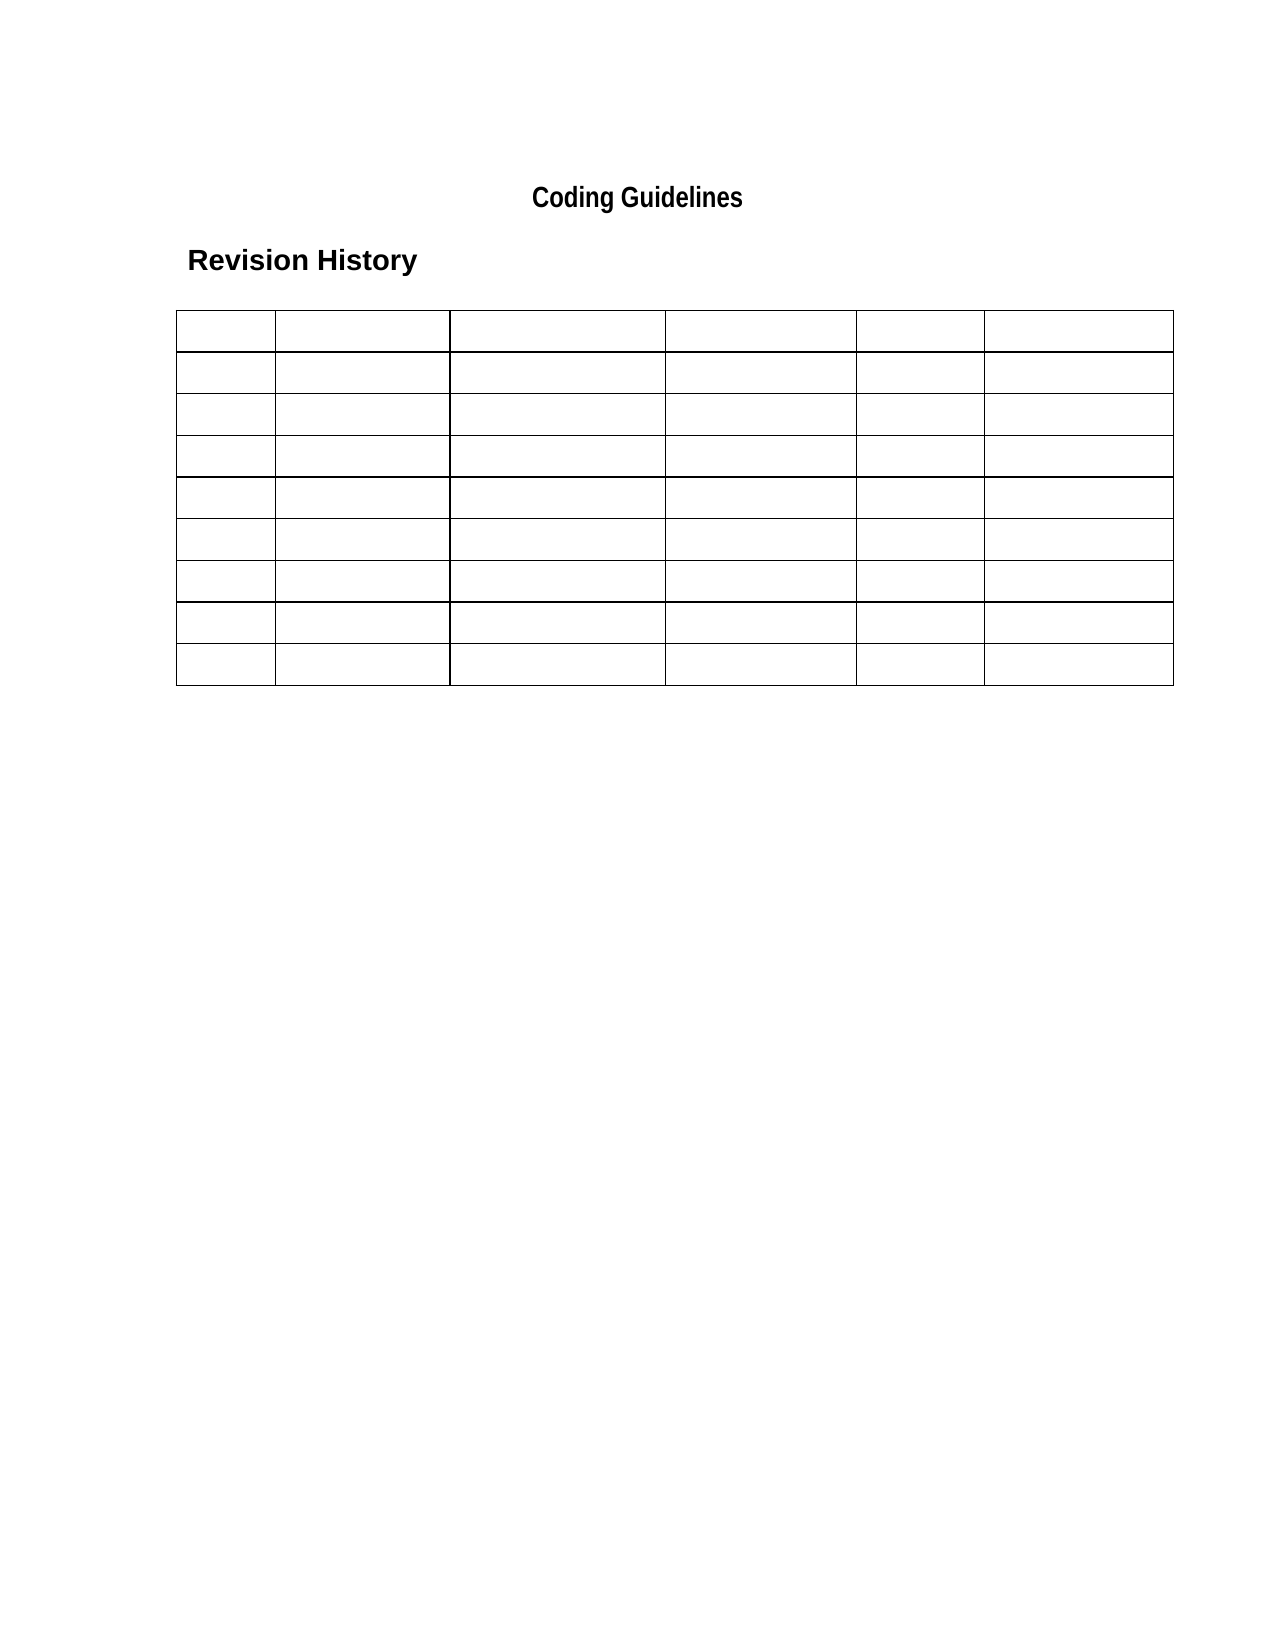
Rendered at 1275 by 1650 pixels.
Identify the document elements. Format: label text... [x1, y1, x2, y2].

table_cell [451, 519, 665, 560]
table_cell [451, 644, 665, 685]
table_cell [276, 561, 449, 601]
table_header [276, 311, 449, 351]
table_cell [177, 353, 275, 393]
table_cell [857, 436, 984, 476]
table_cell [451, 436, 665, 476]
table_cell [177, 561, 275, 601]
table_cell [666, 519, 856, 560]
table_cell [666, 436, 856, 476]
table_cell [451, 478, 665, 518]
table_cell [857, 603, 984, 643]
text Revision History [187, 243, 1087, 276]
table_cell [666, 478, 856, 518]
table_cell [985, 561, 1173, 601]
table_cell [857, 561, 984, 601]
table_cell [451, 561, 665, 601]
table_cell [177, 644, 275, 685]
table_cell [985, 644, 1173, 685]
table_cell [276, 353, 449, 393]
table_cell [177, 394, 275, 435]
table_cell [276, 436, 449, 476]
table_header [177, 311, 275, 351]
table_cell [276, 478, 449, 518]
table_header [985, 311, 1173, 351]
table_cell [985, 353, 1173, 393]
table_cell [857, 353, 984, 393]
table_cell [985, 603, 1173, 643]
table_cell [177, 603, 275, 643]
table_cell [276, 394, 449, 435]
table_cell [666, 353, 856, 393]
table_cell [177, 436, 275, 476]
table_header [857, 311, 984, 351]
table_cell [857, 519, 984, 560]
table_cell [666, 394, 856, 435]
table_cell [276, 644, 449, 685]
table_cell [177, 519, 275, 560]
table_cell [857, 478, 984, 518]
table_cell [666, 603, 856, 643]
table_cell [985, 436, 1173, 476]
table_cell [451, 353, 665, 393]
table_header [666, 311, 856, 351]
table_cell [451, 603, 665, 643]
table_cell [451, 394, 665, 435]
table_cell [985, 519, 1173, 560]
table_cell [276, 603, 449, 643]
table_cell [857, 644, 984, 685]
table_header [451, 311, 665, 351]
table_cell [177, 478, 275, 518]
table_cell [985, 394, 1173, 435]
table_cell [666, 644, 856, 685]
table_cell [276, 519, 449, 560]
table_cell [985, 478, 1173, 518]
table_cell [857, 394, 984, 435]
table_cell [666, 561, 856, 601]
